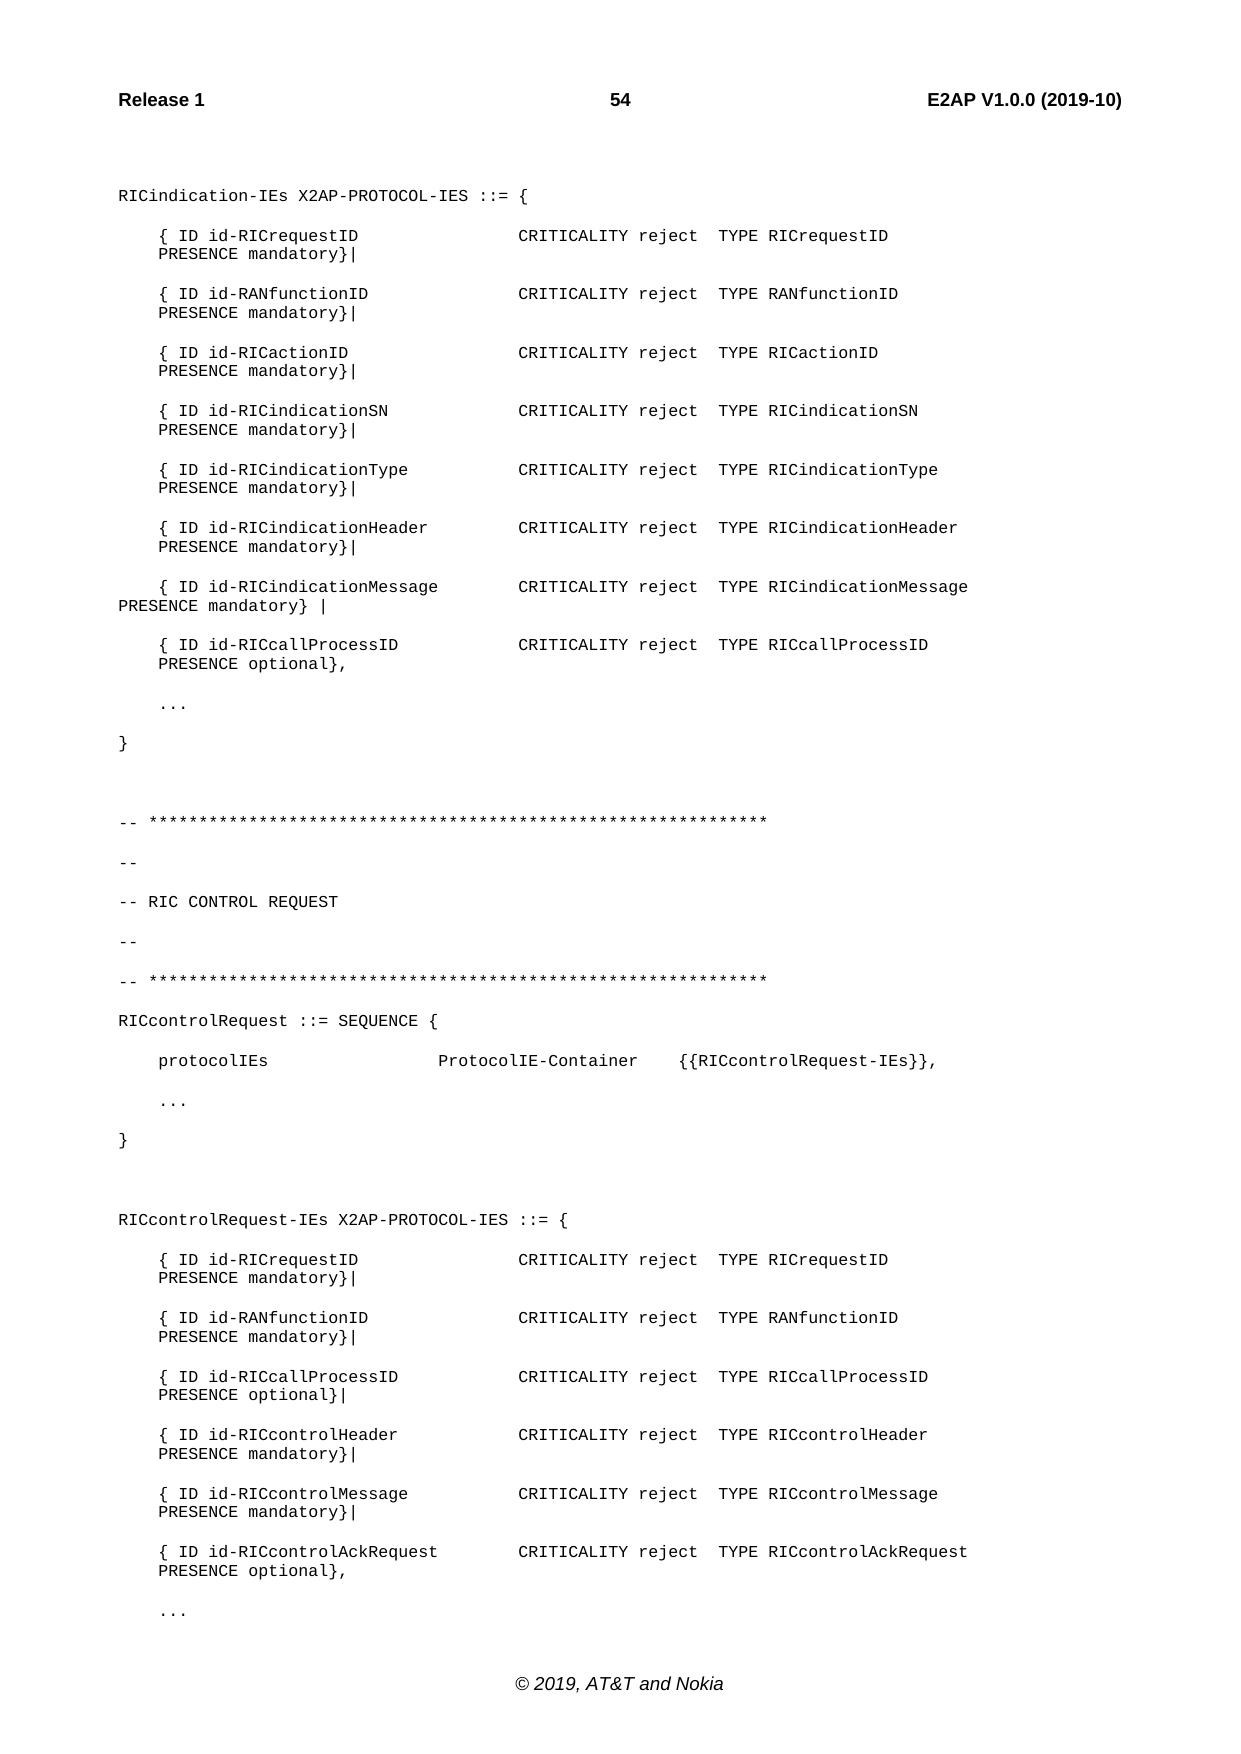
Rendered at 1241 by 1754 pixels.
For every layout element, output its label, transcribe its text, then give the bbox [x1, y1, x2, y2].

text { ID id-RICrequestID CRITICALITY reject TYPE RICrequestID PRESENCE mandatory}| [118, 1251, 1122, 1289]
text { ID id-RICcallProcessID CRITICALITY reject TYPE RICcallProcessID PRESENCE optional}, [118, 637, 1122, 674]
text { ID id-RICindicationHeader CRITICALITY reject TYPE RICindicationHeader PRESENCE mandatory}| [118, 520, 1122, 557]
text RICcontrolRequest ::= SEQUENCE { [118, 1013, 1122, 1032]
text protocolIEs ProtocolIE-Container {{RICcontrolRequest-IEs}}, [118, 1053, 1122, 1071]
text { ID id-RICindicationType CRITICALITY reject TYPE RICindicationType PRESENCE mandatory}| [118, 461, 1122, 499]
text } [118, 1132, 1122, 1151]
text { ID id-RICrequestID CRITICALITY reject TYPE RICrequestID PRESENCE mandatory}| [118, 227, 1122, 265]
text ... [118, 695, 1122, 714]
text { ID id-RICcontrolAckRequest CRITICALITY reject TYPE RICcontrolAckRequest PRESENCE optional}, [118, 1544, 1122, 1581]
text -- ************************************************************** [118, 973, 1122, 992]
text RICindication-IEs X2AP-PROTOCOL-IES ::= { [118, 187, 1122, 206]
text -- RIC CONTROL REQUEST [118, 894, 1122, 913]
text { ID id-RICindicationMessage CRITICALITY reject TYPE RICindicationMessage PRESENCE mandatory} | [118, 578, 1122, 616]
text -- ************************************************************** [118, 814, 1122, 833]
text { ID id-RICcontrolHeader CRITICALITY reject TYPE RICcontrolHeader PRESENCE mandatory}| [118, 1427, 1122, 1464]
text } [118, 735, 1122, 754]
text { ID id-RICcontrolMessage CRITICALITY reject TYPE RICcontrolMessage PRESENCE mandatory}| [118, 1485, 1122, 1523]
text ... [118, 1092, 1122, 1111]
text { ID id-RICindicationSN CRITICALITY reject TYPE RICindicationSN PRESENCE mandatory}| [118, 403, 1122, 440]
text { ID id-RANfunctionID CRITICALITY reject TYPE RANfunctionID PRESENCE mandatory}| [118, 286, 1122, 323]
text ... [118, 1602, 1122, 1621]
text { ID id-RICactionID CRITICALITY reject TYPE RICactionID PRESENCE mandatory}| [118, 344, 1122, 382]
text { ID id-RANfunctionID CRITICALITY reject TYPE RANfunctionID PRESENCE mandatory}| [118, 1309, 1122, 1347]
text { ID id-RICcallProcessID CRITICALITY reject TYPE RICcallProcessID PRESENCE optional}| [118, 1368, 1122, 1406]
text RICcontrolRequest-IEs X2AP-PROTOCOL-IES ::= { [118, 1211, 1122, 1230]
text -- [118, 854, 1122, 873]
text -- [118, 933, 1122, 952]
